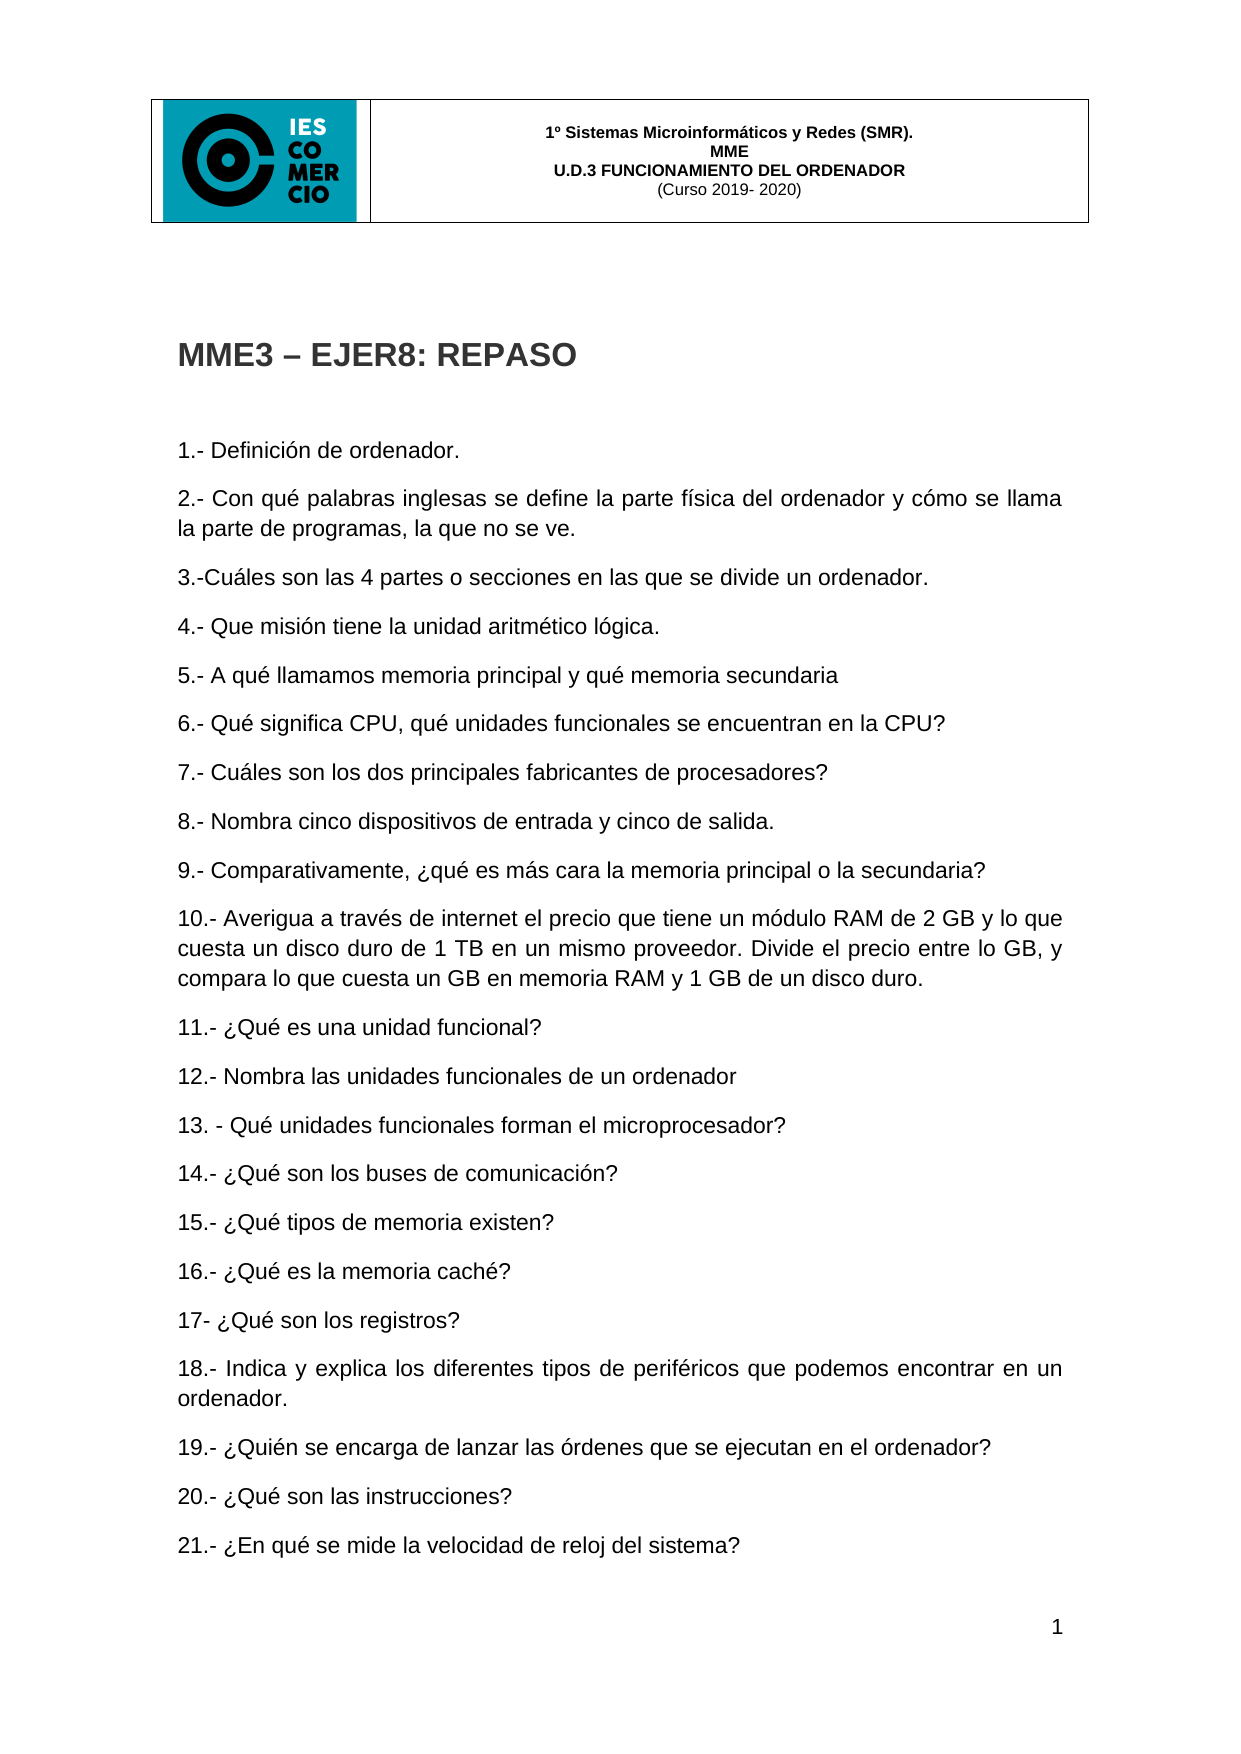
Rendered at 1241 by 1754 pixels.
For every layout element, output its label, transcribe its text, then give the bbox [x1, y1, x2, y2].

text 9.- Comparativamente, ¿qué es más cara la memoria principal o la secundaria? [177, 857, 1063, 883]
text 12.- Nombra las unidades funcionales de un ordenador [177, 1063, 1063, 1089]
text 7.- Cuáles son los dos principales fabricantes de procesadores? [177, 759, 1063, 786]
text 17- ¿Qué son los registros? [177, 1307, 1063, 1333]
text 3.-Cuáles son las 4 partes o secciones en las que se divide un ordenador. [177, 564, 1063, 591]
text 16.- ¿Qué es la memoria caché? [177, 1258, 1063, 1284]
text 2.- Con qué palabras inglesas se define la parte física del ordenador y cómo se llama la parte de programas, la que no se ve. [177, 485, 1063, 542]
text 8.- Nombra cinco dispositivos de entrada y cinco de salida. [177, 808, 1063, 834]
text 15.- ¿Qué tipos de memoria existen? [177, 1209, 1063, 1236]
text 19.- ¿Quién se encarga de lanzar las órdenes que se ejecutan en el ordenador? [177, 1434, 1063, 1461]
text 13. - Qué unidades funcionales forman el microprocesador? [177, 1112, 1063, 1138]
text 6.- Qué significa CPU, qué unidades funcionales se encuentran en la CPU? [177, 710, 1063, 737]
text 21.- ¿En qué se mide la velocidad de reloj del sistema? [177, 1532, 1063, 1558]
text 18.- Indica y explica los diferentes tipos de periféricos que podemos encontrar en un ordenador. [177, 1355, 1063, 1412]
text 14.- ¿Qué son los buses de comunicación? [177, 1160, 1063, 1187]
text 5.- A qué llamamos memoria principal y qué memoria secundaria [177, 662, 1063, 688]
text 1.- Definición de ordenador. [177, 437, 1063, 463]
text 20.- ¿Qué son las instrucciones? [177, 1483, 1063, 1509]
picture [163, 100, 357, 222]
text 11.- ¿Qué es una unidad funcional? [177, 1014, 1063, 1041]
text 4.- Que misión tiene la unidad aritmético lógica. [177, 613, 1063, 639]
text MME3 – EJER8: REPASO [177, 311, 1063, 374]
text 10.- Averigua a través de internet el precio que tiene un módulo RAM de 2 GB y lo que cuesta un disco duro de 1 TB en un mismo proveedor. Divide el precio entre lo GB, y compara lo que cuesta un GB en memoria RAM y 1 GB de un disco duro. [177, 905, 1063, 992]
